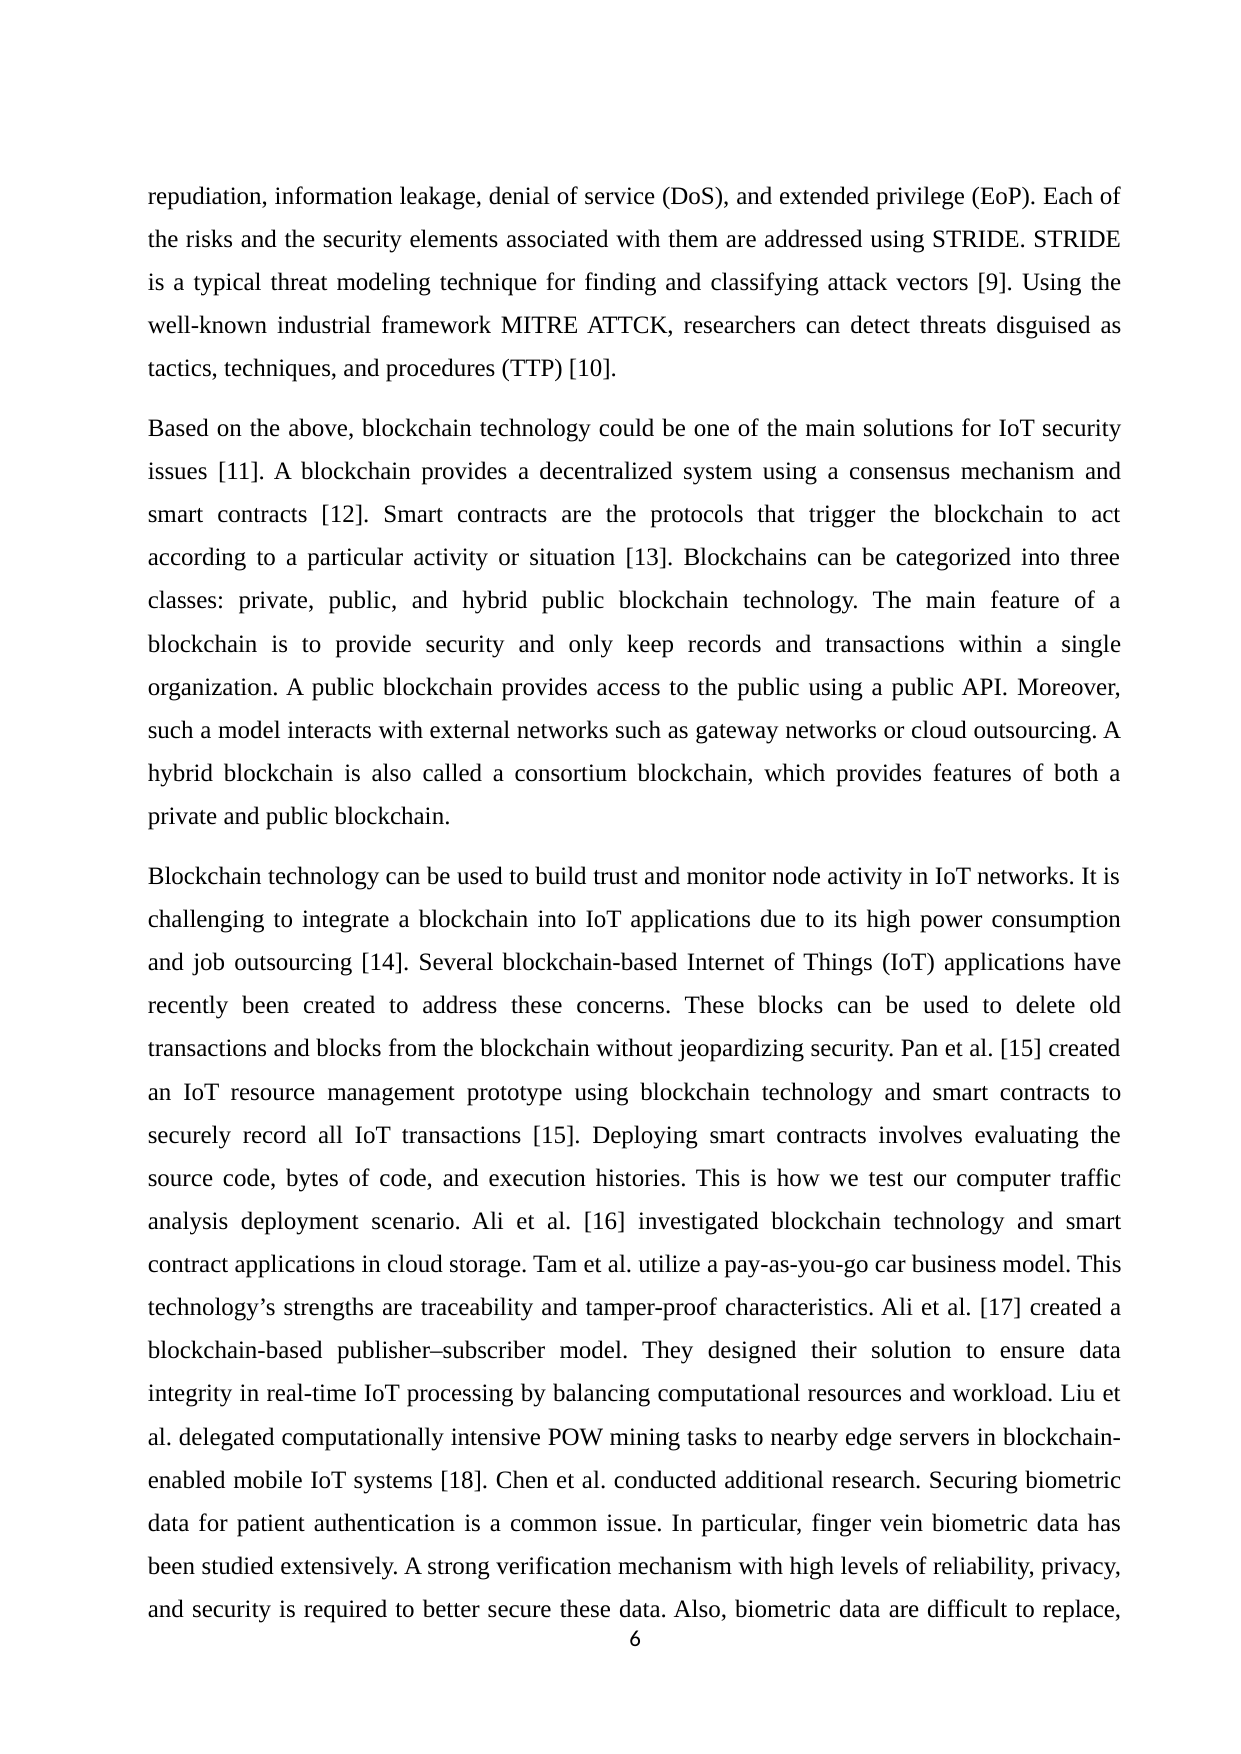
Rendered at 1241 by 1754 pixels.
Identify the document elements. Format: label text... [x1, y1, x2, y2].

text Based on the above, blockchain technology could be one of the main solutions for IoT security issues [11]. A blockchain provides a decentralized system using a consensus mechanism and smart contracts [12]. Smart contracts are the protocols that trigger the blockchain to act according to a particular activity or situation [13]. Blockchains can be categorized into three classes: private, public, and hybrid public blockchain technology. The main feature of a blockchain is to provide security and only keep records and transactions within a single organization. A public blockchain provides access to the public using a public API. Moreover, such a model interacts with external networks such as gateway networks or cloud outsourcing. A hybrid blockchain is also called a consortium blockchain, which provides features of both a private and public blockchain. [148, 413, 1122, 830]
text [148, 861, 1122, 1623]
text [148, 181, 1122, 382]
